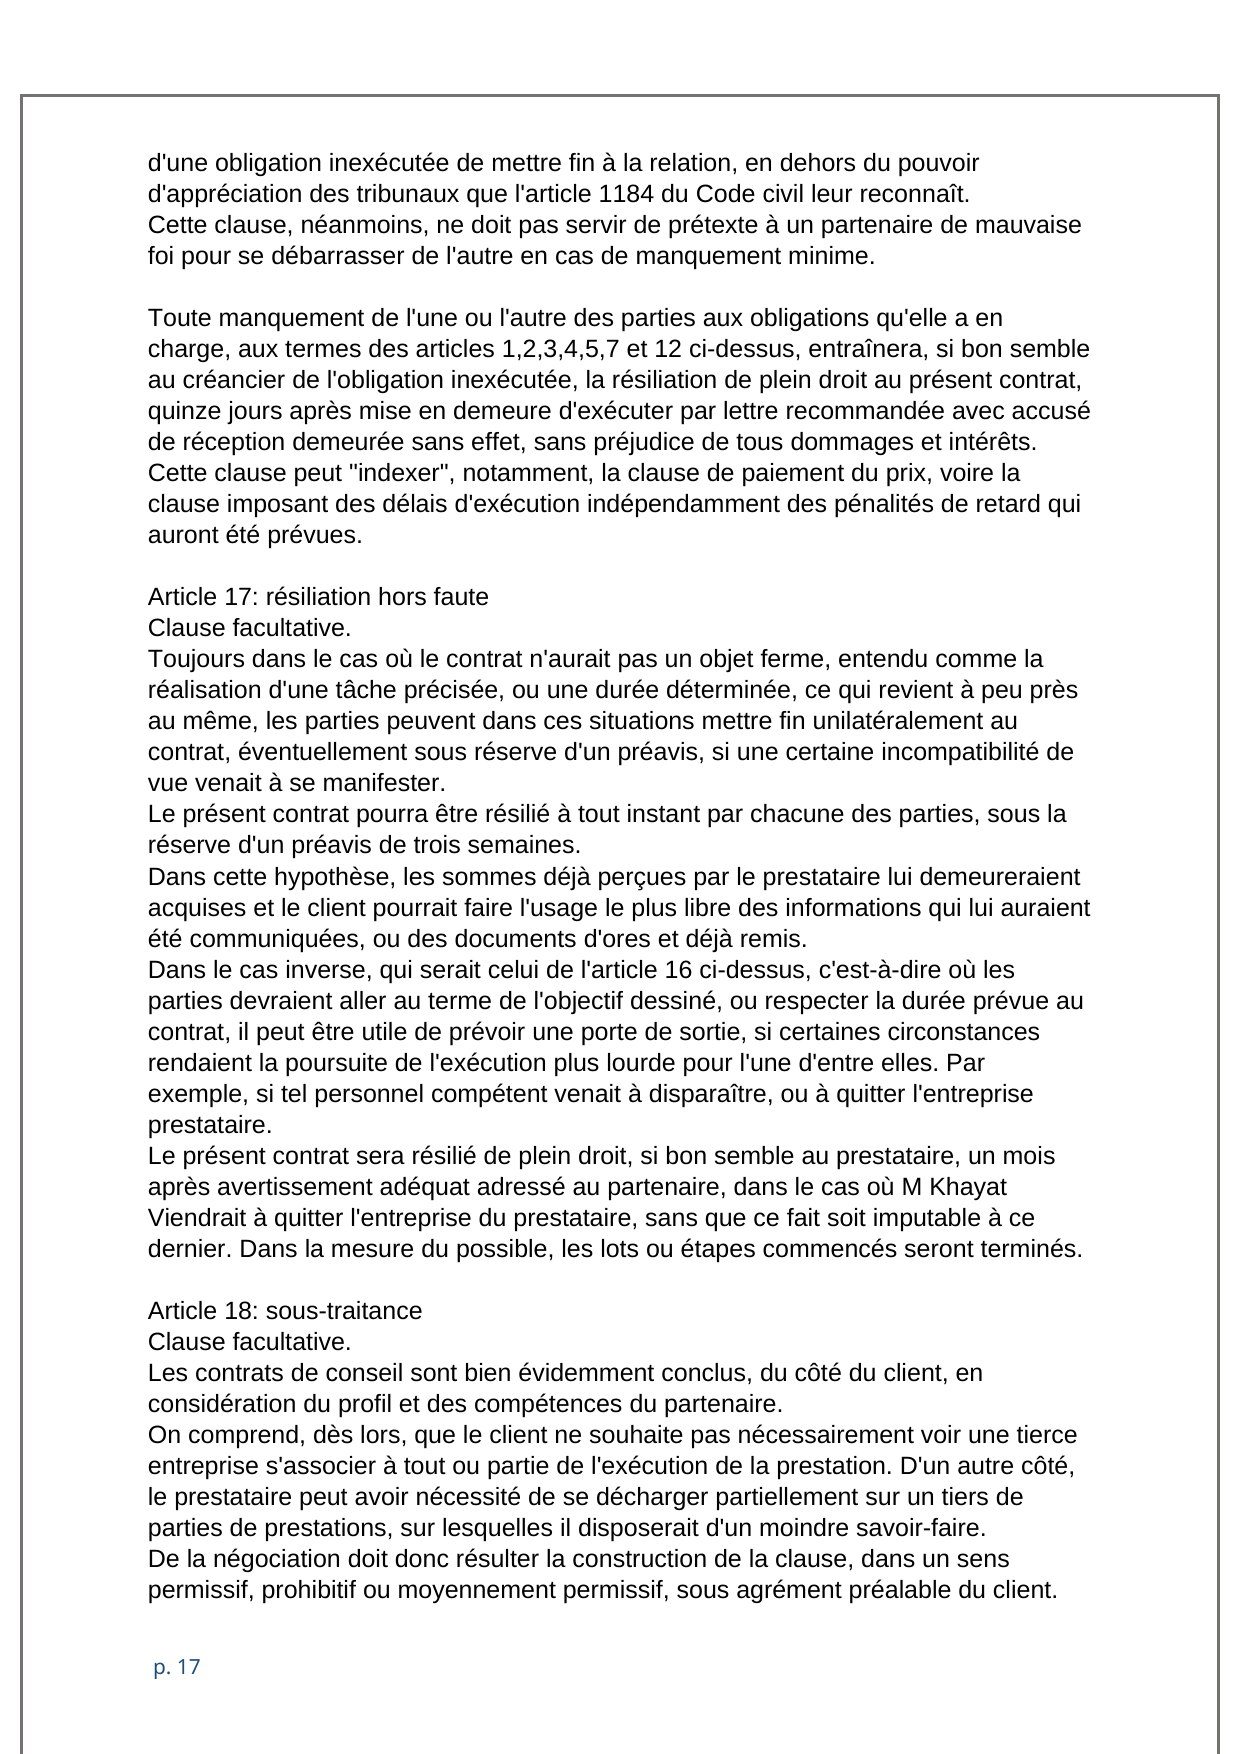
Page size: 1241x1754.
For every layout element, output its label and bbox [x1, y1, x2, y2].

text [148, 148, 1093, 1604]
